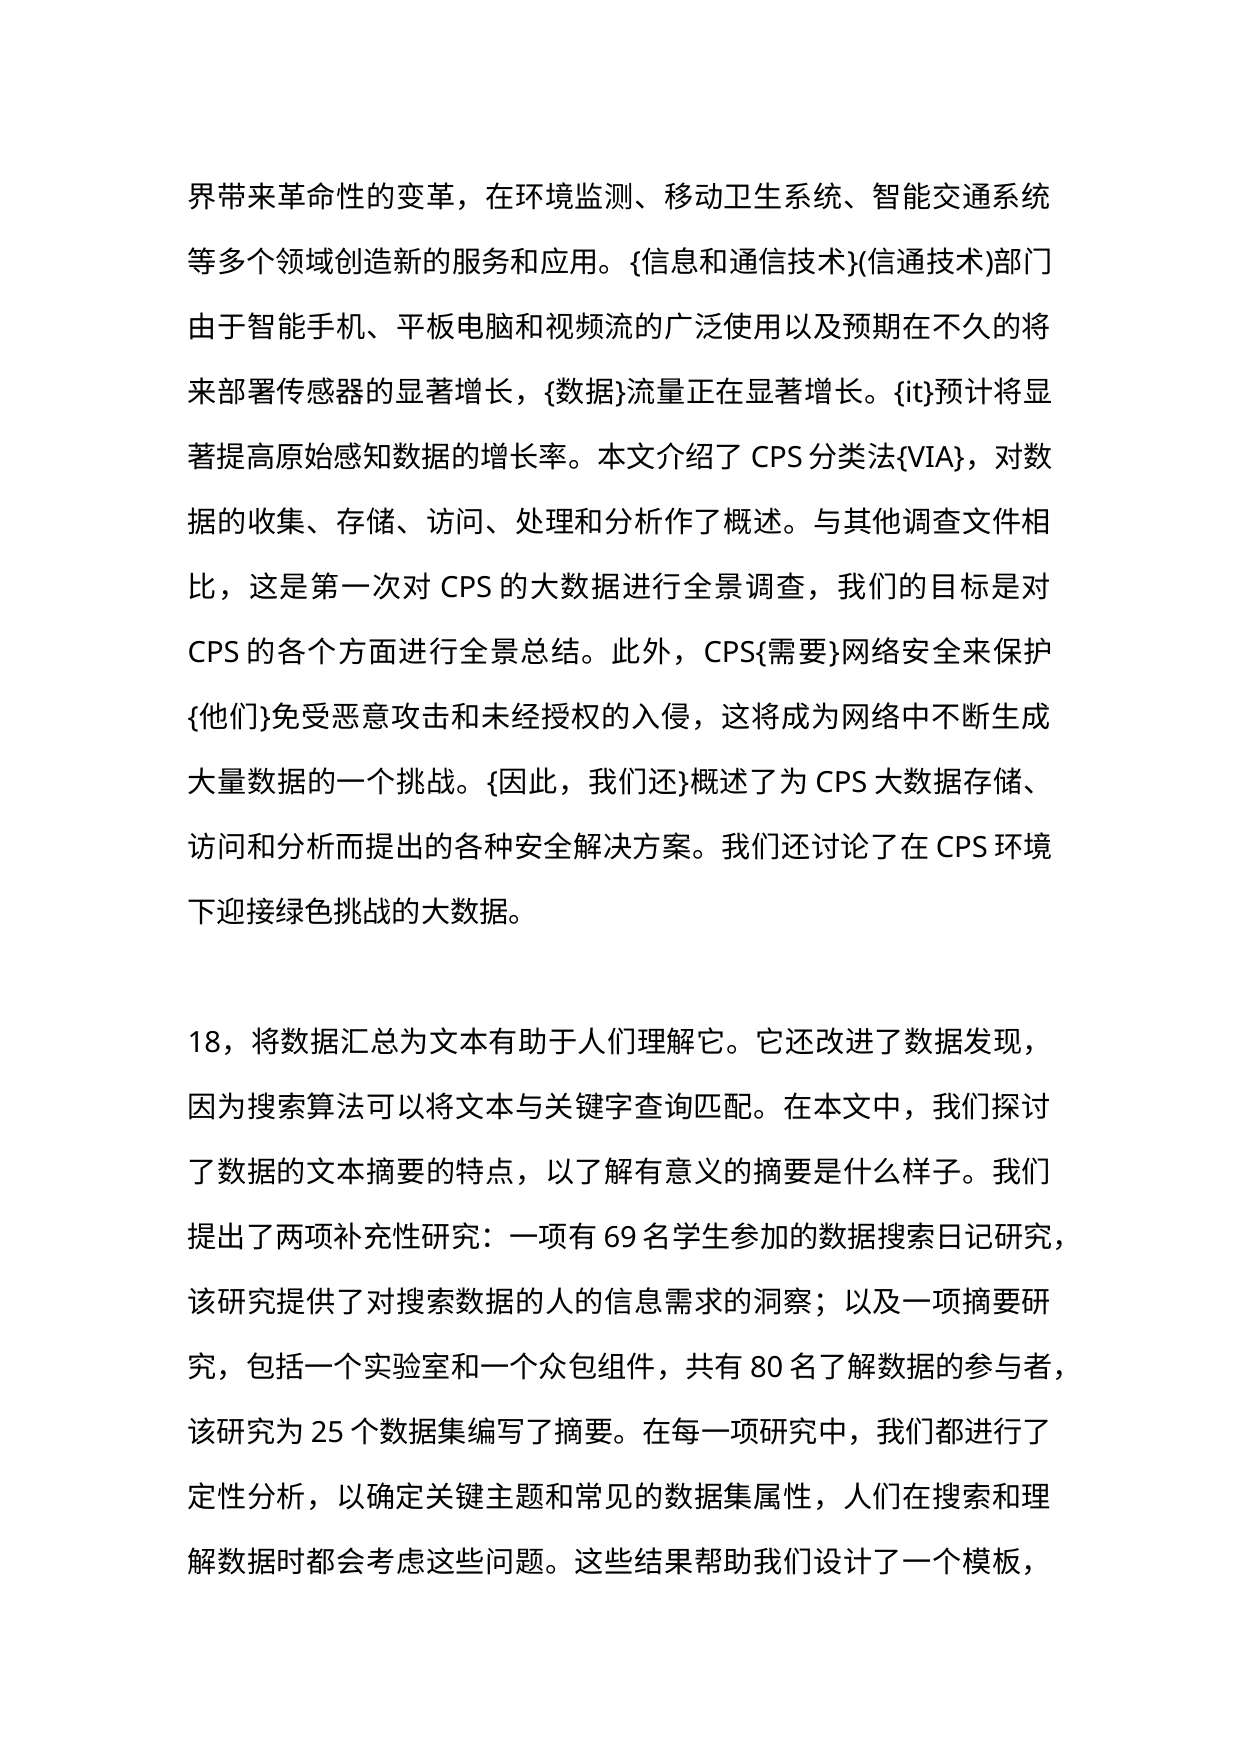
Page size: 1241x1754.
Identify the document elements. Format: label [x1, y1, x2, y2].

text [187, 162, 1053, 942]
text [187, 1007, 1053, 1592]
